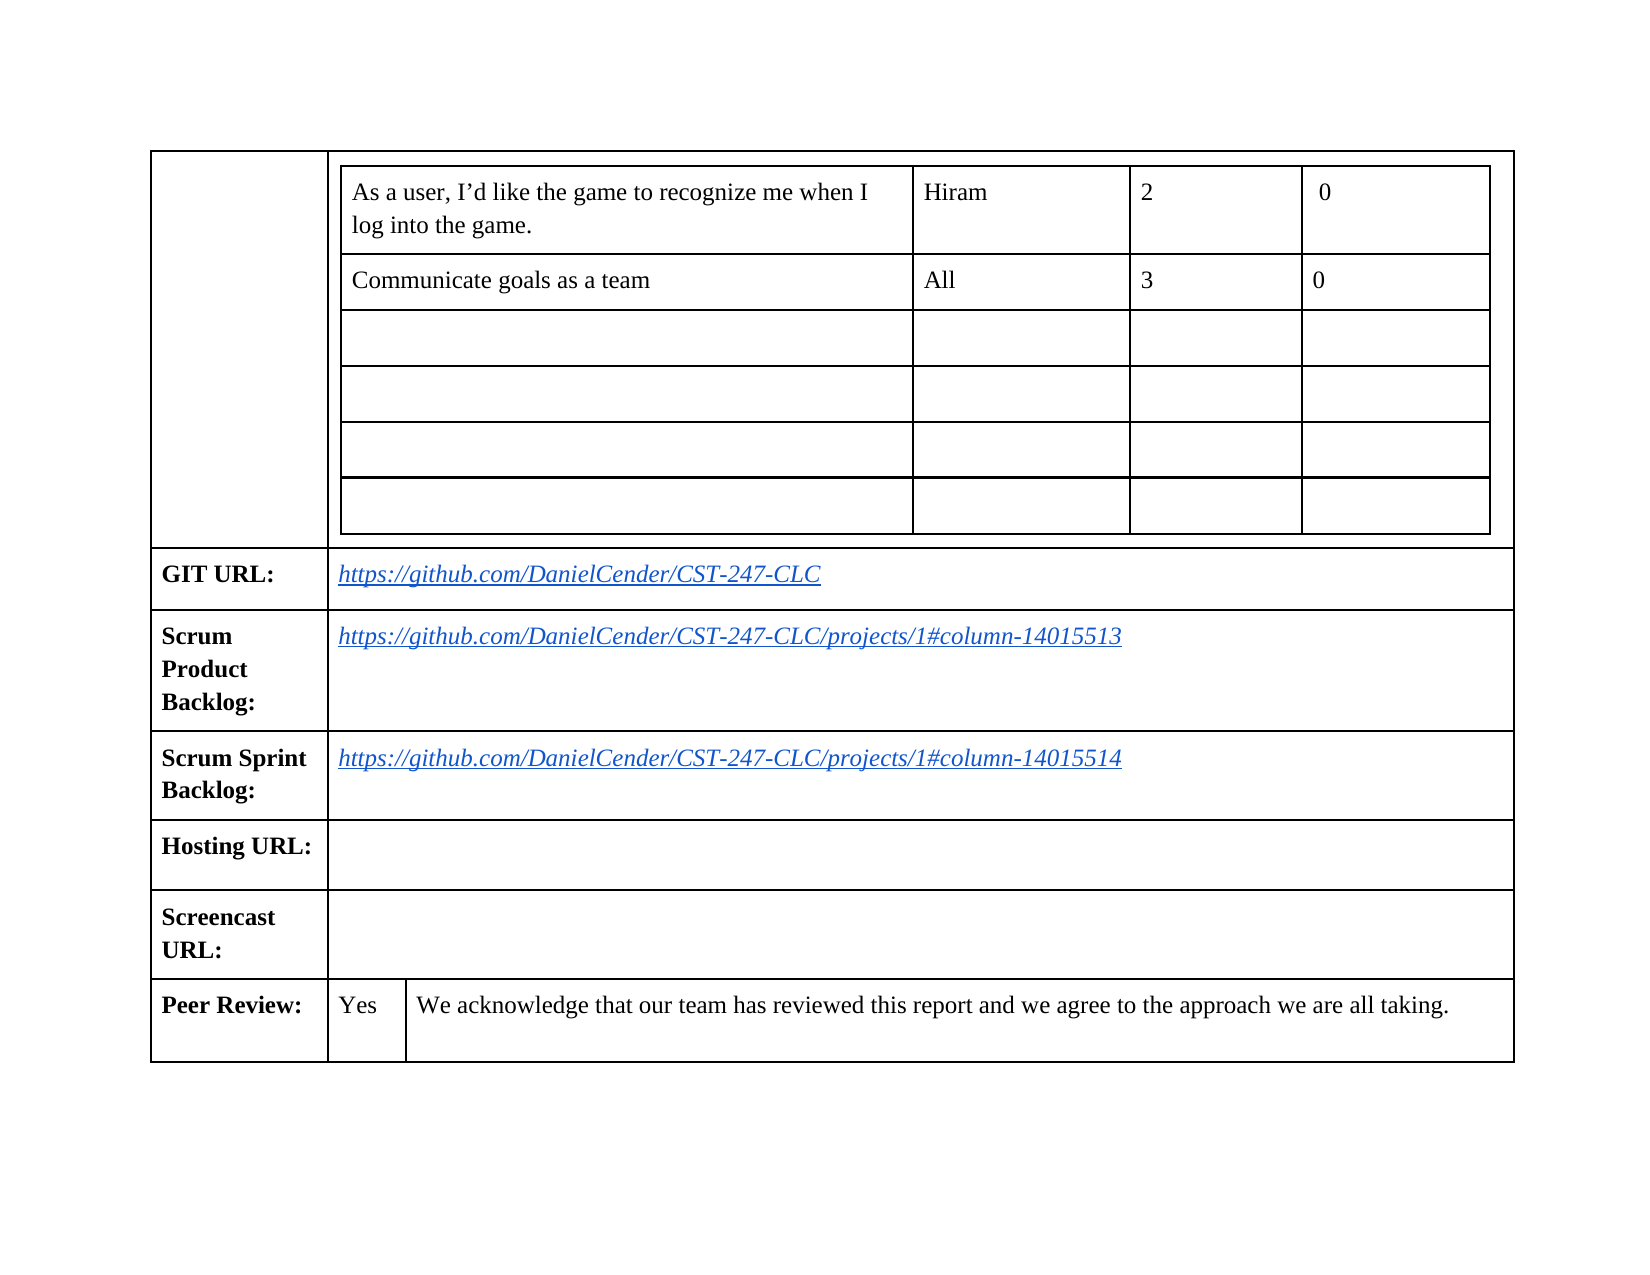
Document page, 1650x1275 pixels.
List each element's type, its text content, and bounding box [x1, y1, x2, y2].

table_cell Yes [329, 980, 405, 1061]
table_cell GIT URL: [152, 549, 327, 608]
table_cell [329, 891, 1513, 978]
table_cell Hosting URL: [152, 821, 327, 889]
table_cell Screencast URL: [152, 891, 327, 978]
table_cell Peer Review: [152, 980, 327, 1061]
table_cell Scrum Product Backlog: [152, 611, 327, 730]
table_cell We acknowledge that our team has reviewed this report and we agree to the approach we are all taking. [407, 980, 1513, 1061]
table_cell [152, 152, 327, 547]
table_cell Scrum Sprint Backlog: [152, 732, 327, 819]
table_cell [329, 152, 1513, 547]
table_cell https://github.com/DanielCender/CST-247-CLC/projects/1#column-14015513 [329, 611, 1513, 730]
table_cell https://github.com/DanielCender/CST-247-CLC/projects/1#column-14015514 [329, 732, 1513, 819]
table_cell [329, 821, 1513, 889]
table_cell https://github.com/DanielCender/CST-247-CLC [329, 549, 1513, 608]
